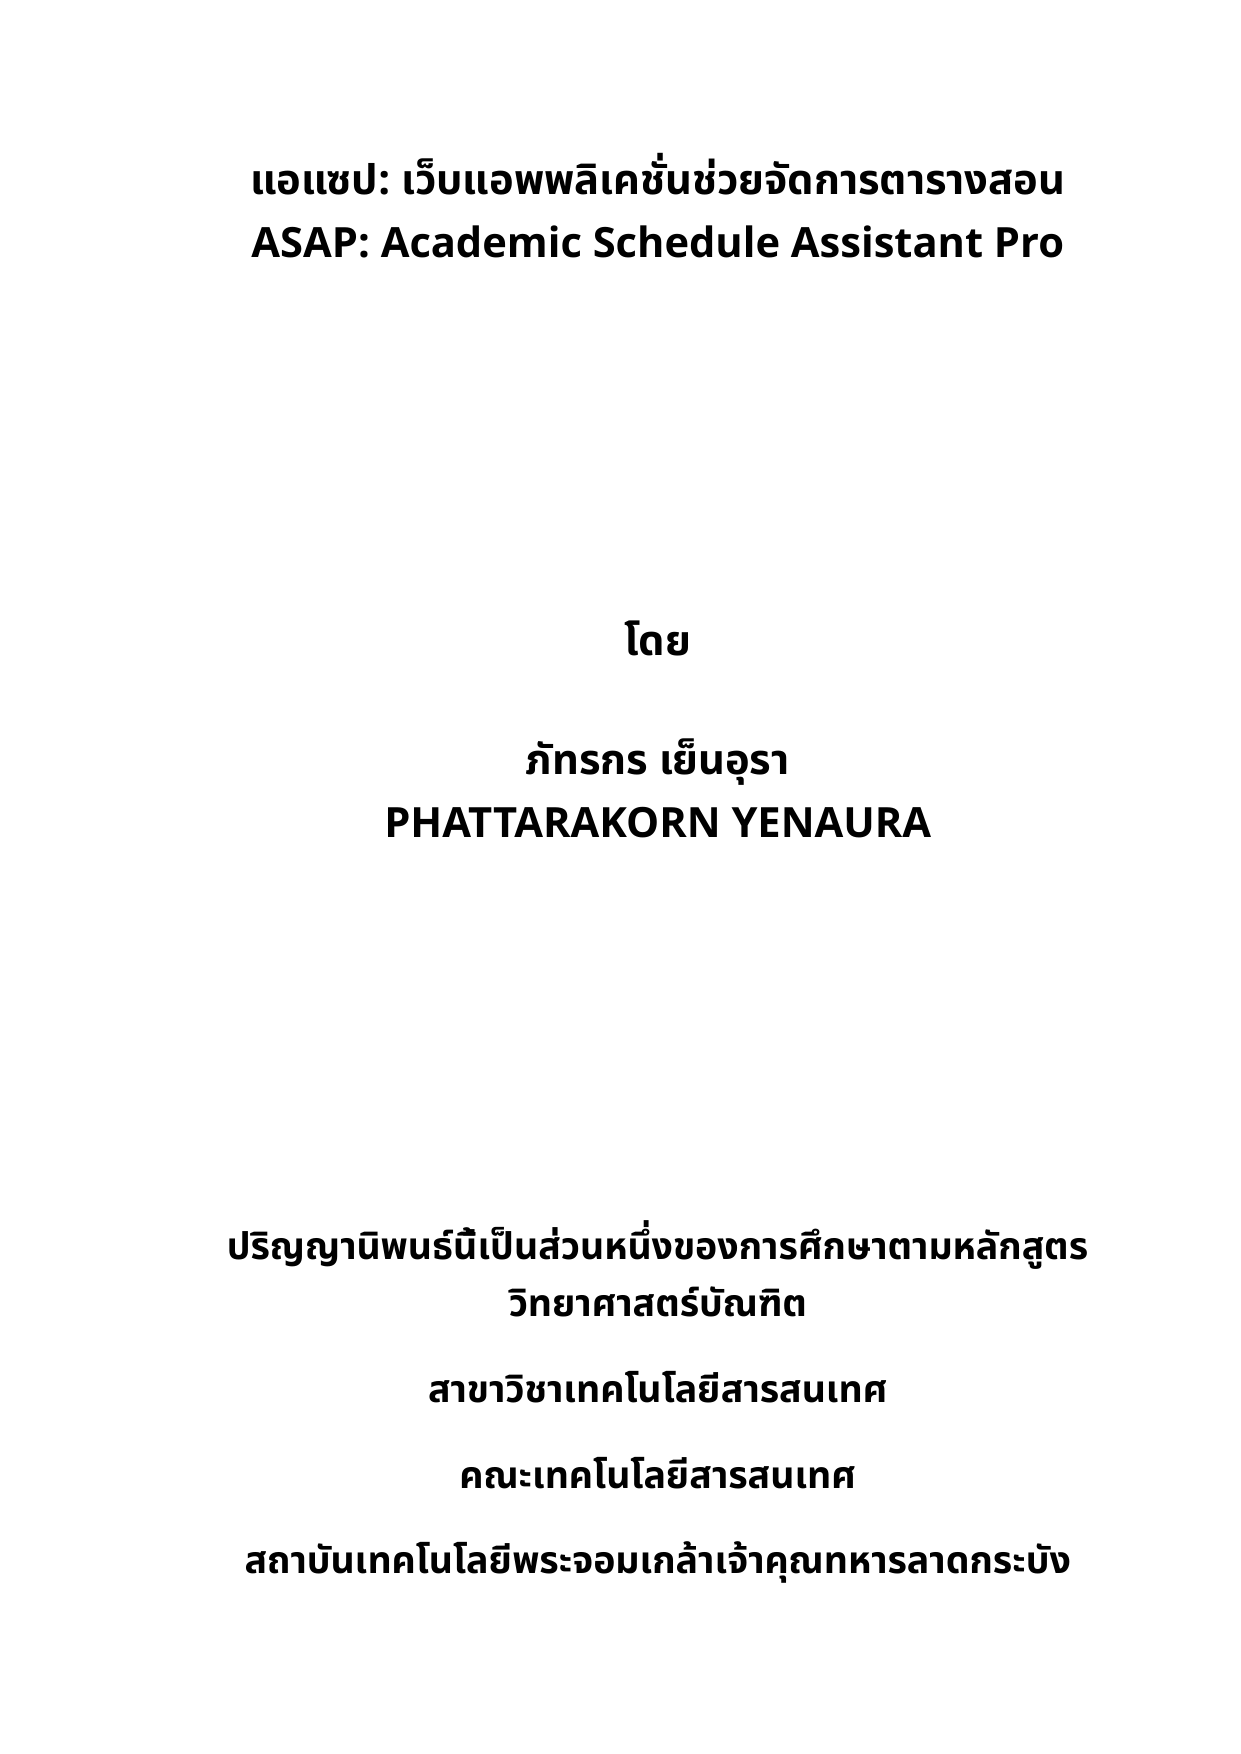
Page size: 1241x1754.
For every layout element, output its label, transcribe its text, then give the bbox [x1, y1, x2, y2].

text คณะเทคโนโลยีสารสนเทศ [225, 1448, 1090, 1505]
text ปริญญานิพนธ์นี้เป็นส่วนหนึ่งของการศึกษาตามหลักสูตรวิทยาศาสตร์บัณฑิต [225, 1220, 1090, 1333]
text สาขาวิชาเทคโนโลยีสารสนเทศ [225, 1362, 1090, 1419]
text แอแซป: เว็บแอพพลิเคชั่นช่วยจัดการตารางสอน [225, 150, 1090, 213]
text PHATTARAKORN YENAURA [225, 793, 1090, 850]
text สถาบันเทคโนโลยีพระจอมเกล้าเจ้าคุณทหารลาดกระบัง [225, 1534, 1090, 1591]
text โดย [225, 611, 1090, 674]
text ASAP: Academic Schedule Assistant Pro [225, 213, 1090, 270]
text ภัทรกร เย็นอุรา [225, 730, 1090, 793]
